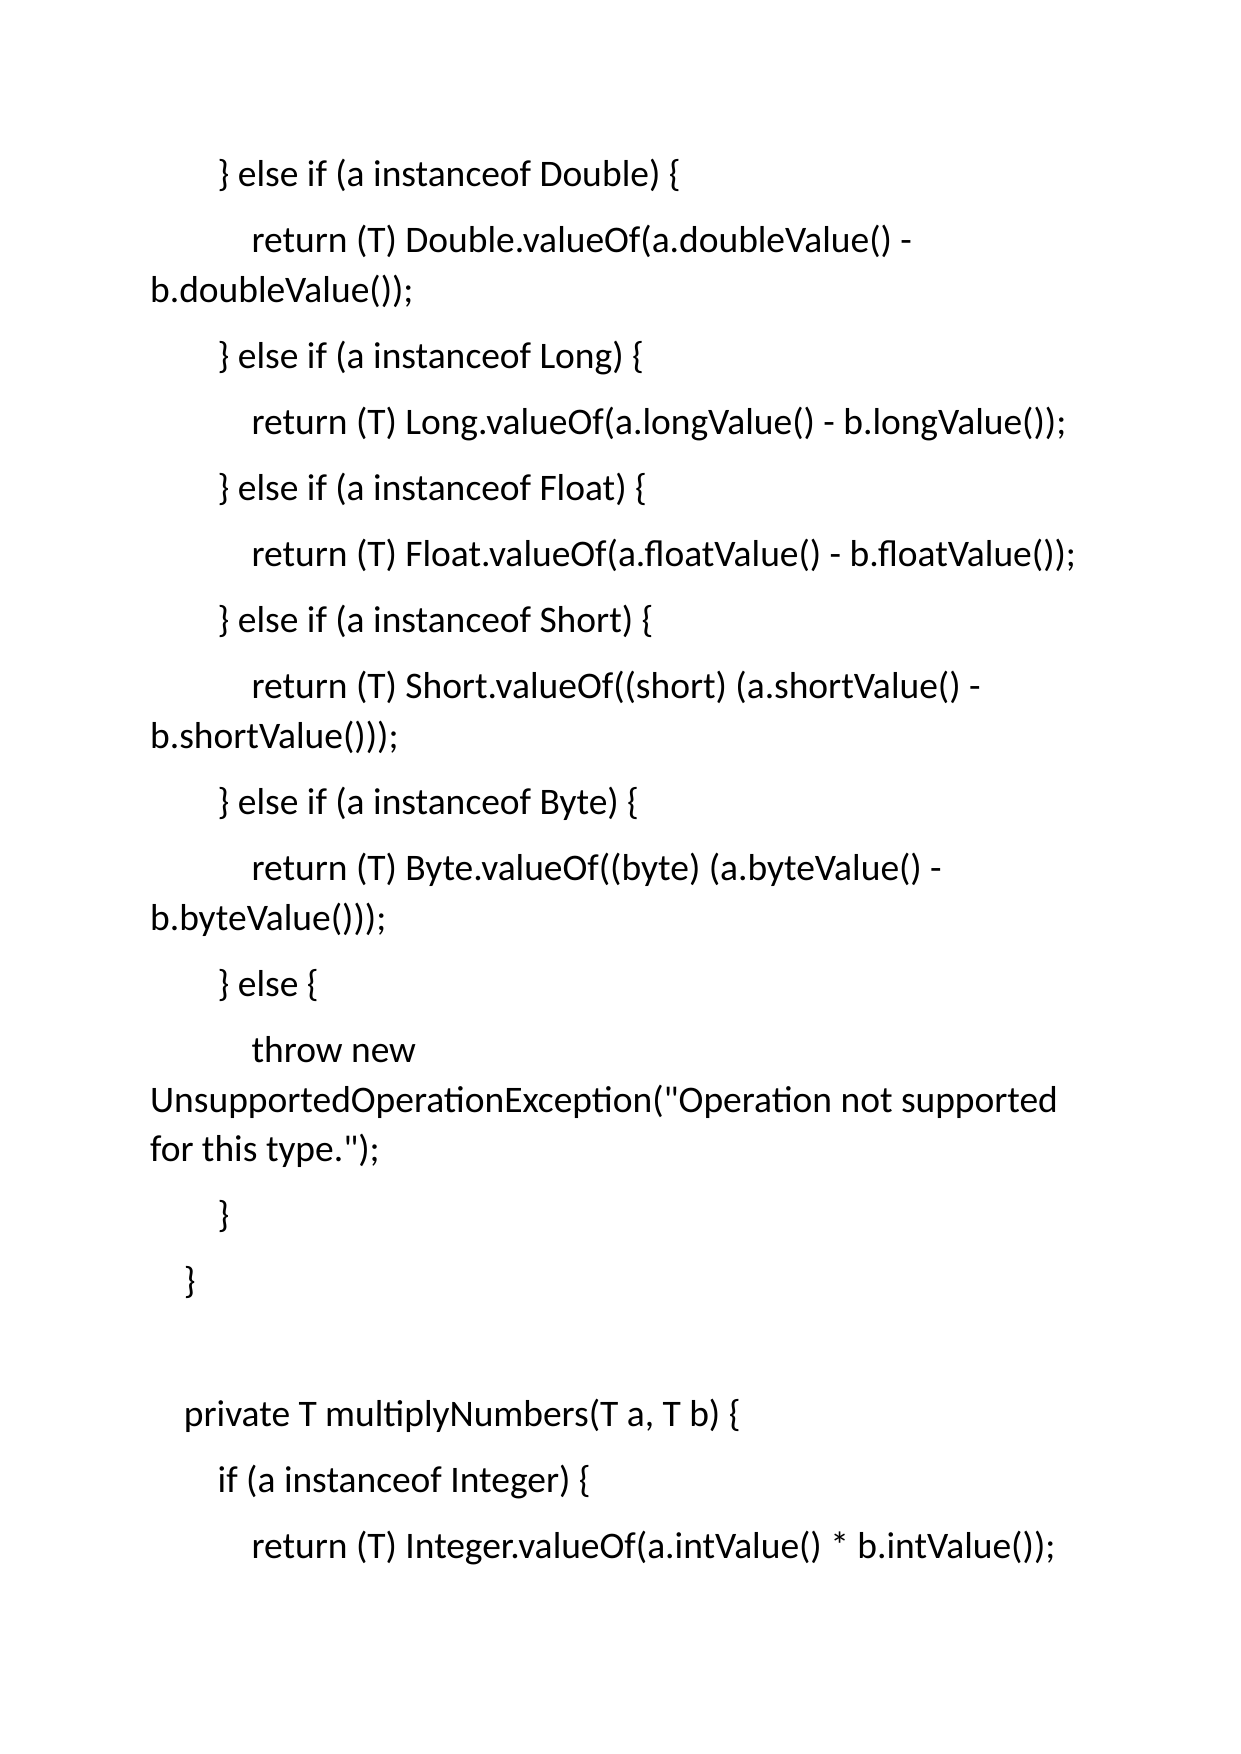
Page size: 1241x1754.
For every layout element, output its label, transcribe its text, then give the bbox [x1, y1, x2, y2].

text } else if (a instanceof Byte) { [150, 778, 1090, 824]
text throw new UnsupportedOperationException("Operation not supported for this type."); [150, 1026, 1090, 1171]
text } [150, 1257, 1090, 1303]
text if (a instanceof Integer) { [150, 1456, 1090, 1502]
text } else { [150, 960, 1090, 1006]
text return (T) Integer.valueOf(a.intValue() * b.intValue()); [150, 1522, 1090, 1568]
text private T multiplyNumbers(T a, T b) { [150, 1389, 1090, 1435]
text return (T) Short.valueOf((short) (a.shortValue() - b.shortValue())); [150, 662, 1090, 758]
text return (T) Float.valueOf(a.floatValue() - b.floatValue()); [150, 530, 1090, 576]
text } else if (a instanceof Long) { [150, 332, 1090, 378]
text } else if (a instanceof Float) { [150, 464, 1090, 510]
text return (T) Double.valueOf(a.doubleValue() - b.doubleValue()); [150, 216, 1090, 311]
text return (T) Byte.valueOf((byte) (a.byteValue() - b.byteValue())); [150, 844, 1090, 939]
text } [150, 1191, 1090, 1237]
text } else if (a instanceof Short) { [150, 596, 1090, 642]
text } else if (a instanceof Double) { [150, 150, 1090, 196]
text return (T) Long.valueOf(a.longValue() - b.longValue()); [150, 398, 1090, 444]
